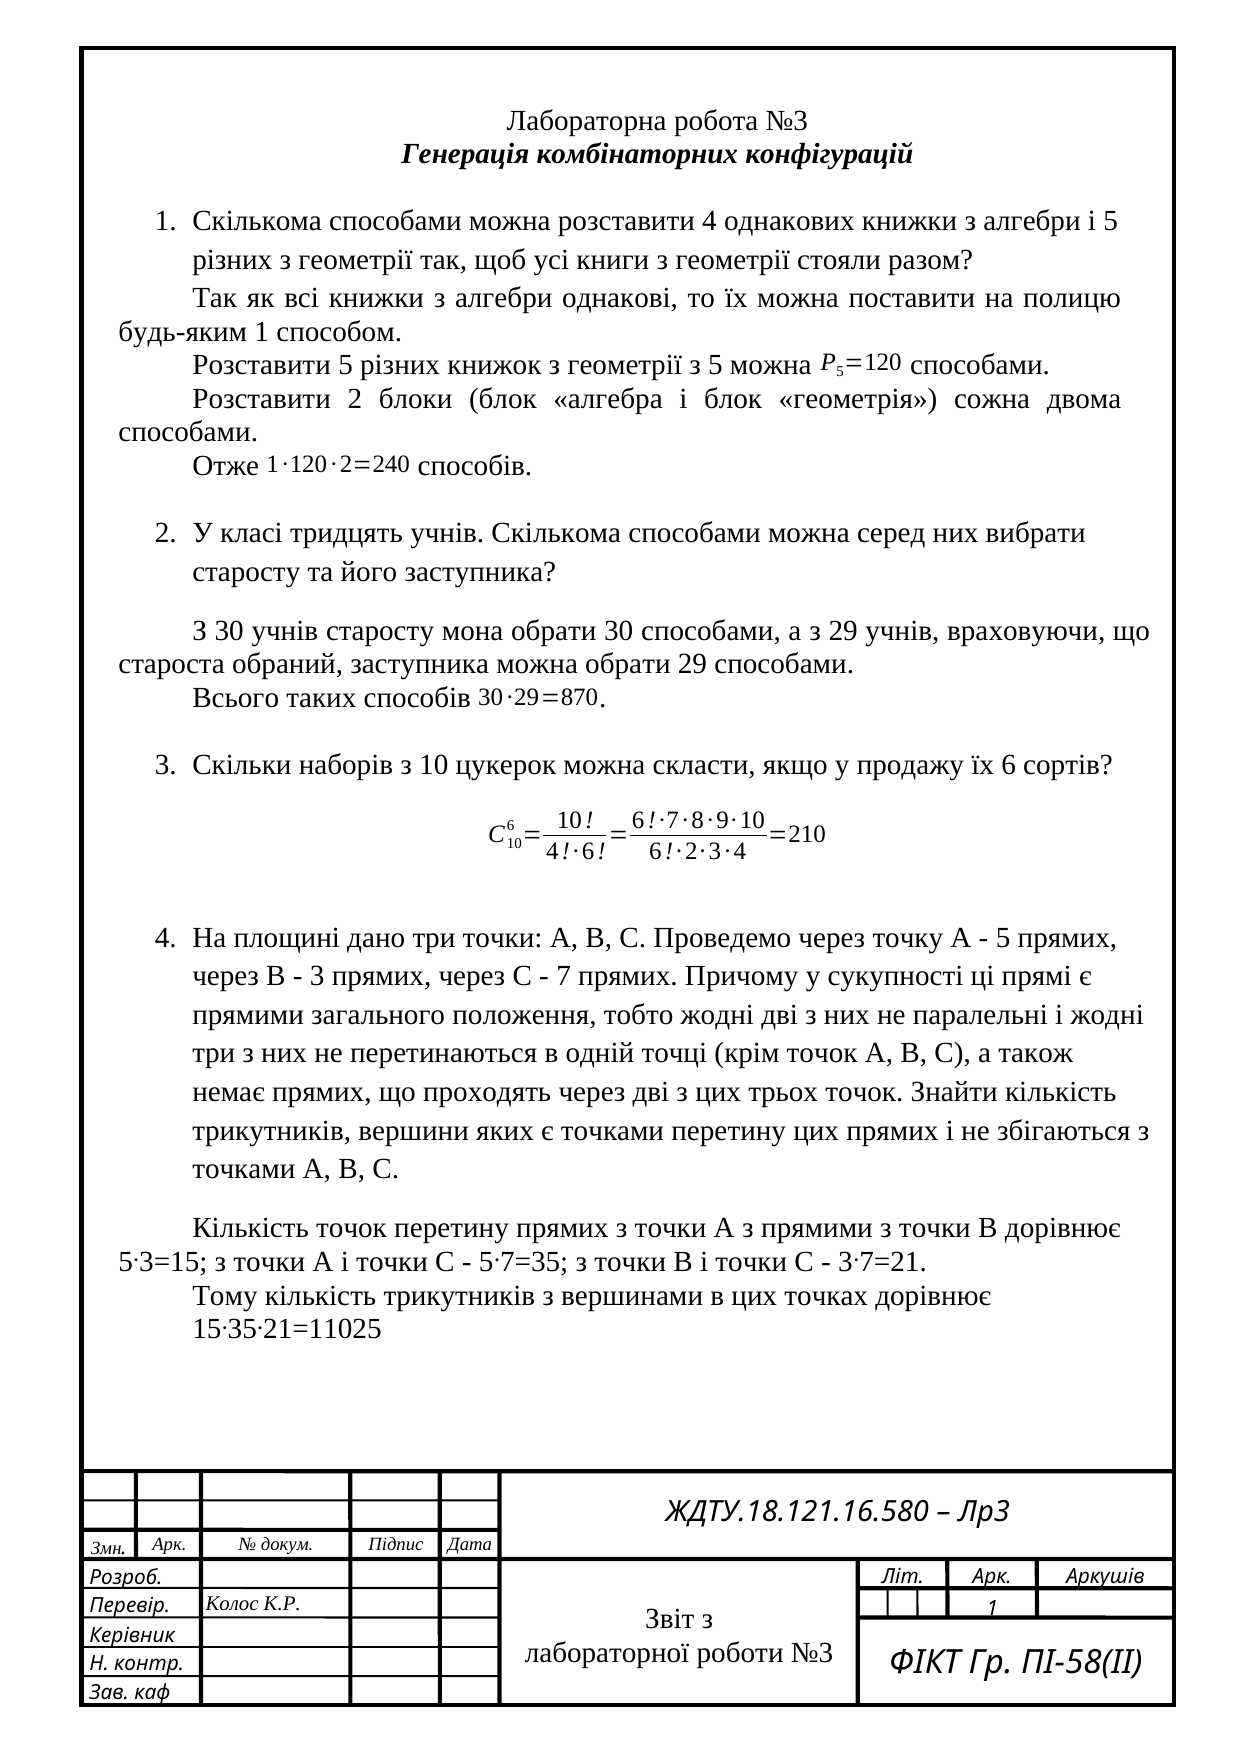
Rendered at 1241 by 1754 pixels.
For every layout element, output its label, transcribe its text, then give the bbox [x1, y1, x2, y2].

list У класі тридцять учнів. Скількома способами можна серед них вибрати старосту та його заступника? [154, 515, 1152, 587]
list Скільки наборів з 10 цукерок можна скласти, якщо у продажу їх 6 сортів? [154, 747, 1152, 781]
list Так як всі книжки з алгебри однакові, то їх можна поставити на полицю будь-яким 1 способом. [118, 280, 1122, 347]
list Розставити 5 різних книжок з геометрії з 5 можна способами. [118, 347, 1122, 381]
text З 30 учнів старосту мона обрати 30 способами, а з 29 учнів, враховуючи, що староста обраний, заступника можна обрати 29 способами. [118, 613, 1152, 680]
list 153521=11025 [118, 1311, 1122, 1345]
list Отже способів. [118, 448, 1122, 482]
list На площині дано три точки: А, В, С. Проведемо через точку А - 5 прямих, через В - 3 прямих, через С - 7 прямих. Причому у сукупності ці прямі є прямими загального положення, тобто жодні дві з них не паралельні і жодні три з них не перетинаються в одній точці (крім точок А, В, С), а також немає прямих, що проходять через дві з цих трьох точок. Знайти кількість трикутників, вершини яких є точками перетину цих прямих і не збігаються з точками А, В, С. [154, 920, 1152, 1185]
text Генерація комбінаторних конфігурацій [118, 136, 1122, 170]
list Тому кількість трикутників з вершинами в цих точках дорівнює [118, 1278, 1122, 1311]
text Лабораторна робота №3 [118, 103, 1122, 136]
list Скількома способами можна розставити 4 однакових книжки з алгебри і 5 різних з геометрії так, щоб усі книги з геометрії стояли разом? [154, 203, 1122, 275]
list Розставити 2 блоки (блок «алгебра і блок «геометрія») сожна двома способами. [118, 381, 1122, 448]
list Кількість точок перетину прямих з точки А з прямими з точки В дорівнює 53=15; з точки А і точки С - 57=35; з точки В і точки С - 37=21. [118, 1211, 1122, 1278]
text Всього таких способів . [118, 680, 1152, 714]
